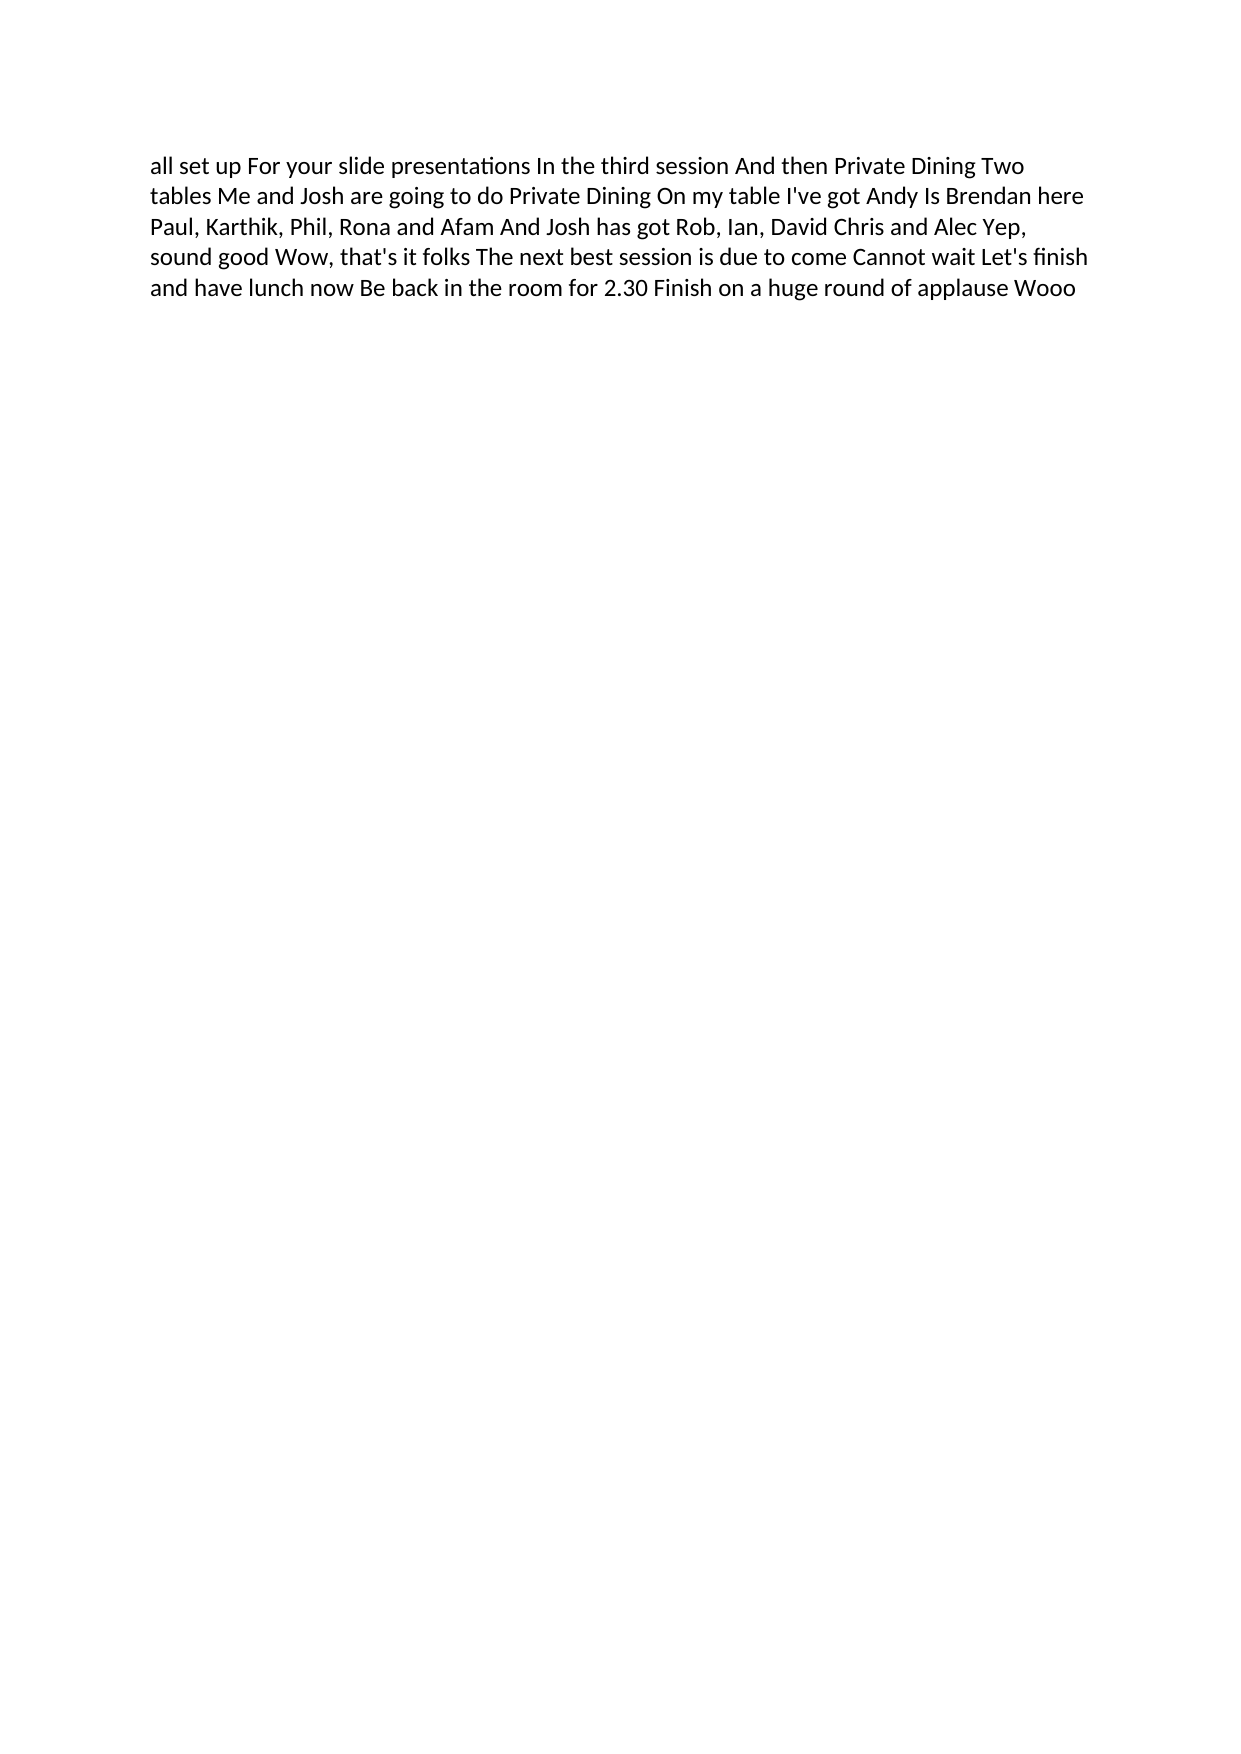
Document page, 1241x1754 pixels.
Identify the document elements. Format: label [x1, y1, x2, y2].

text [150, 150, 1090, 303]
